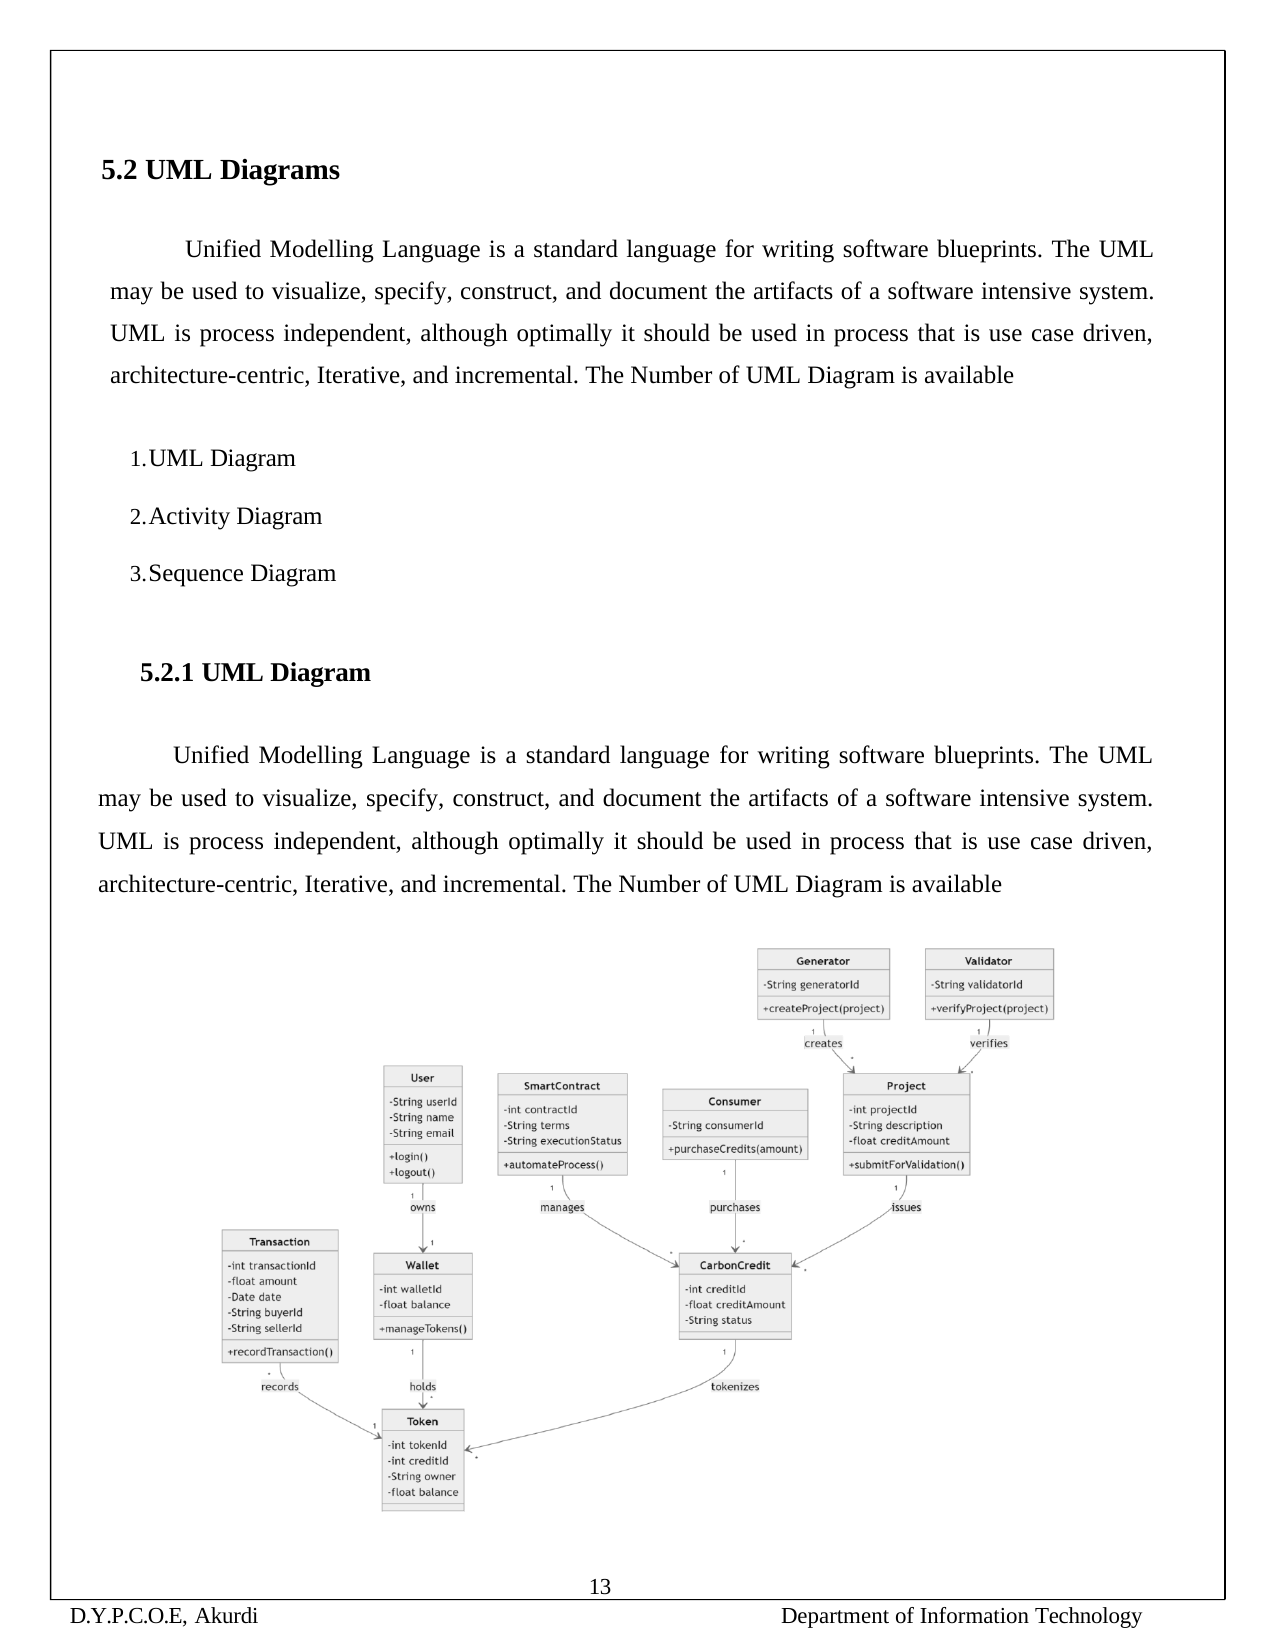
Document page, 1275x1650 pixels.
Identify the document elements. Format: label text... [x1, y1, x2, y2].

subtitle UML Diagrams [101, 152, 1200, 186]
picture [216, 943, 1059, 1516]
subtitle UML Diagram [140, 656, 1200, 687]
text Unified Modelling Language is a standard language for writing software blueprints. The UML may be used to visualize, specify, construct, and document the artifacts of a software intensive system. UML is process independent, although optimally it should be used in process that is use case driven, architecture-centric, Iterative, and incremental. The Number of UML Diagram is available [110, 234, 1155, 389]
text Unified Modelling Language is a standard language for writing software blueprints. The UML may be used to visualize, specify, construct, and document the artifacts of a software intensive system. UML is process independent, although optimally it should be used in process that is use case driven, architecture-centric, Iterative, and incremental. The Number of UML Diagram is available [98, 740, 1154, 898]
list UML Diagram [129, 443, 1200, 472]
list Sequence Diagram [129, 558, 1200, 587]
list Activity Diagram [129, 501, 1200, 530]
